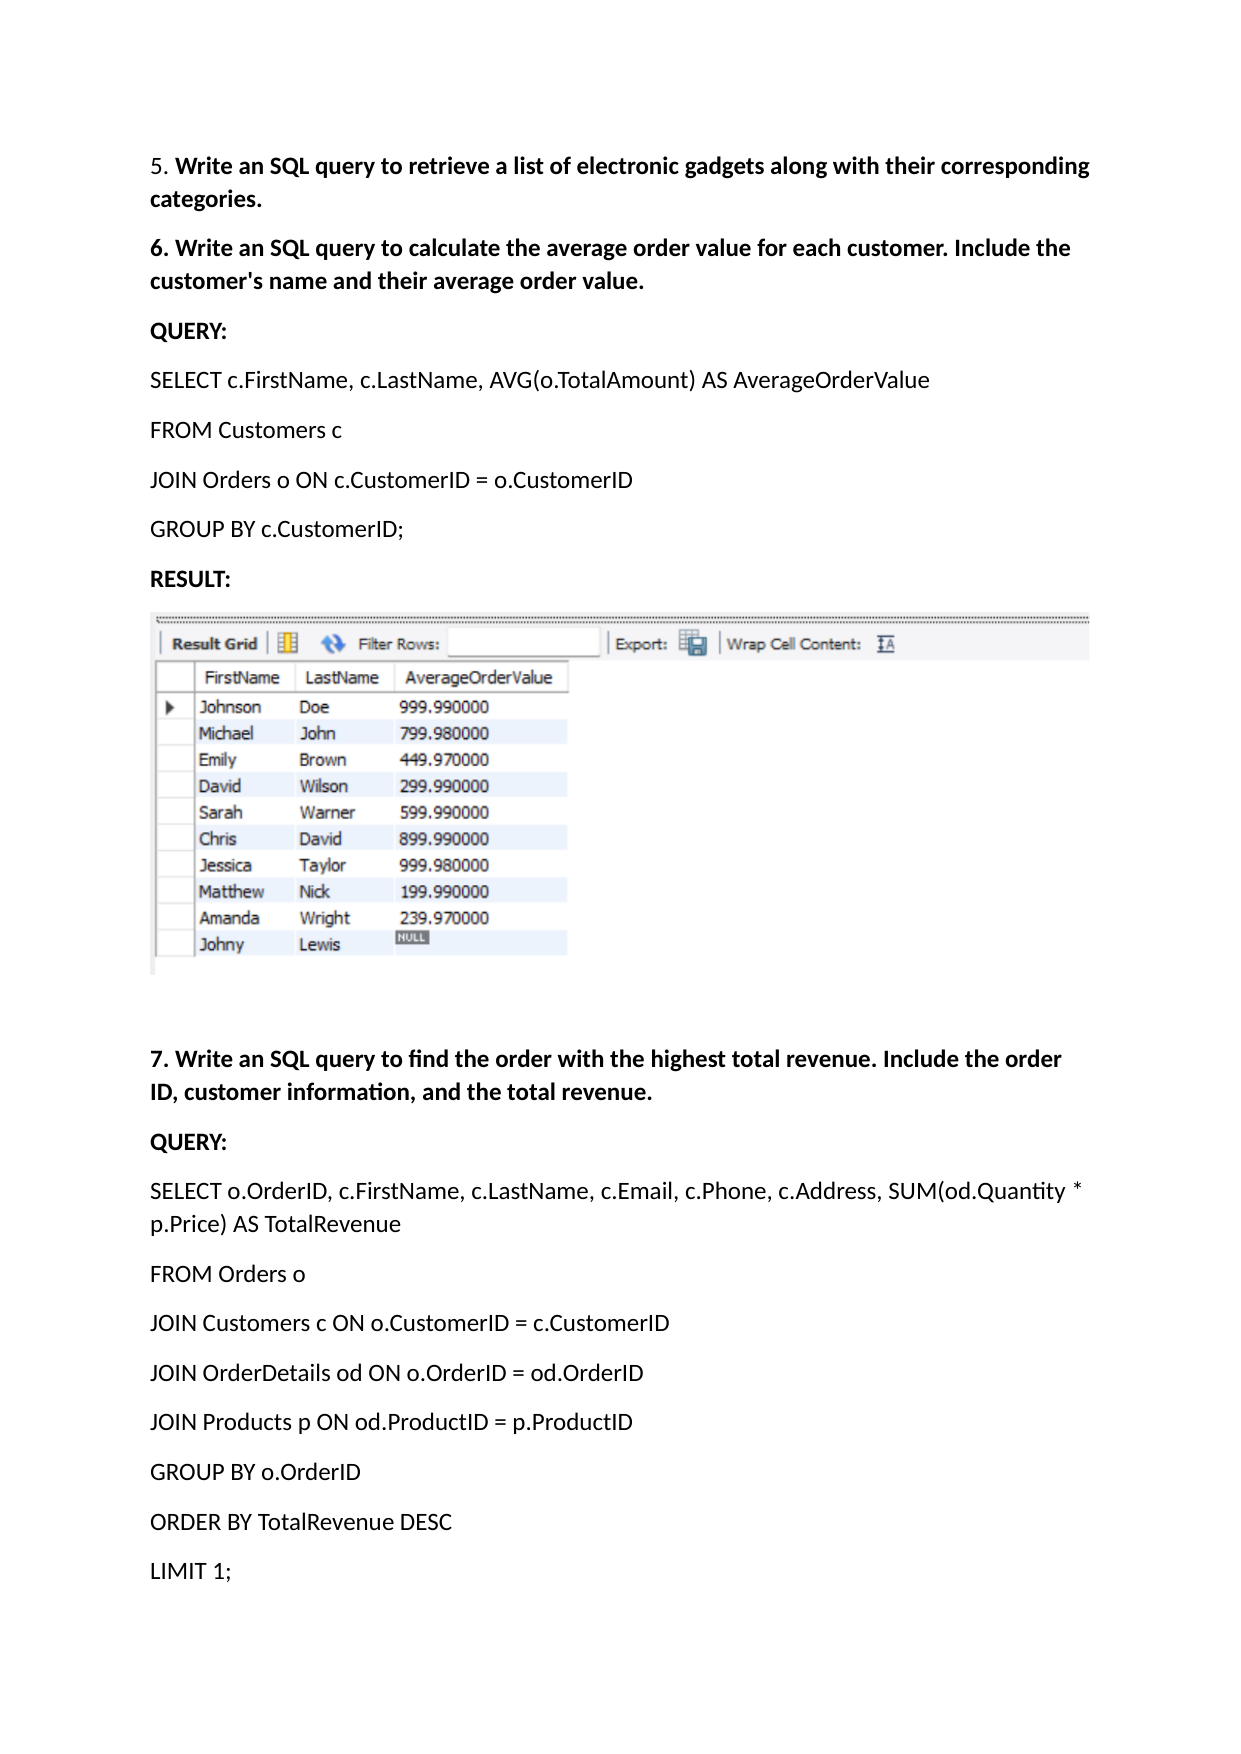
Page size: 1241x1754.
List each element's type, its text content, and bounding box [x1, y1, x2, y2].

list Write an SQL query to retrieve a list of electronic gadgets along with their corresponding categories. [150, 150, 1090, 213]
list QUERY: [150, 315, 1090, 346]
text FROM Orders o [150, 1258, 1090, 1288]
text LIMIT 1; [150, 1555, 1090, 1586]
text JOIN Customers c ON o.CustomerID = c.CustomerID [150, 1307, 1090, 1338]
text 7. Write an SQL query to find the order with the highest total revenue. Include the order ID, customer information, and the total revenue. [150, 1043, 1090, 1107]
text GROUP BY c.CustomerID; [150, 513, 1090, 544]
text ORDER BY TotalRevenue DESC [150, 1506, 1090, 1536]
picture [150, 612, 1090, 975]
text SELECT o.OrderID, c.FirstName, c.LastName, c.Email, c.Phone, c.Address, SUM(od.Quantity * p.Price) AS TotalRevenue [150, 1175, 1090, 1239]
text JOIN Orders o ON c.CustomerID = o.CustomerID [150, 464, 1090, 494]
list Write an SQL query to calculate the average order value for each customer. Include the customer's name and their average order value. [150, 232, 1090, 296]
text SELECT c.FirstName, c.LastName, AVG(o.TotalAmount) AS AverageOrderValue [150, 364, 1090, 395]
text JOIN OrderDetails od ON o.OrderID = od.OrderID [150, 1357, 1090, 1387]
text GROUP BY o.OrderID [150, 1456, 1090, 1487]
text FROM Customers c [150, 414, 1090, 445]
text JOIN Products p ON od.ProductID = p.ProductID [150, 1407, 1090, 1437]
text QUERY: [150, 1126, 1090, 1156]
text RESULT: [150, 563, 1090, 593]
